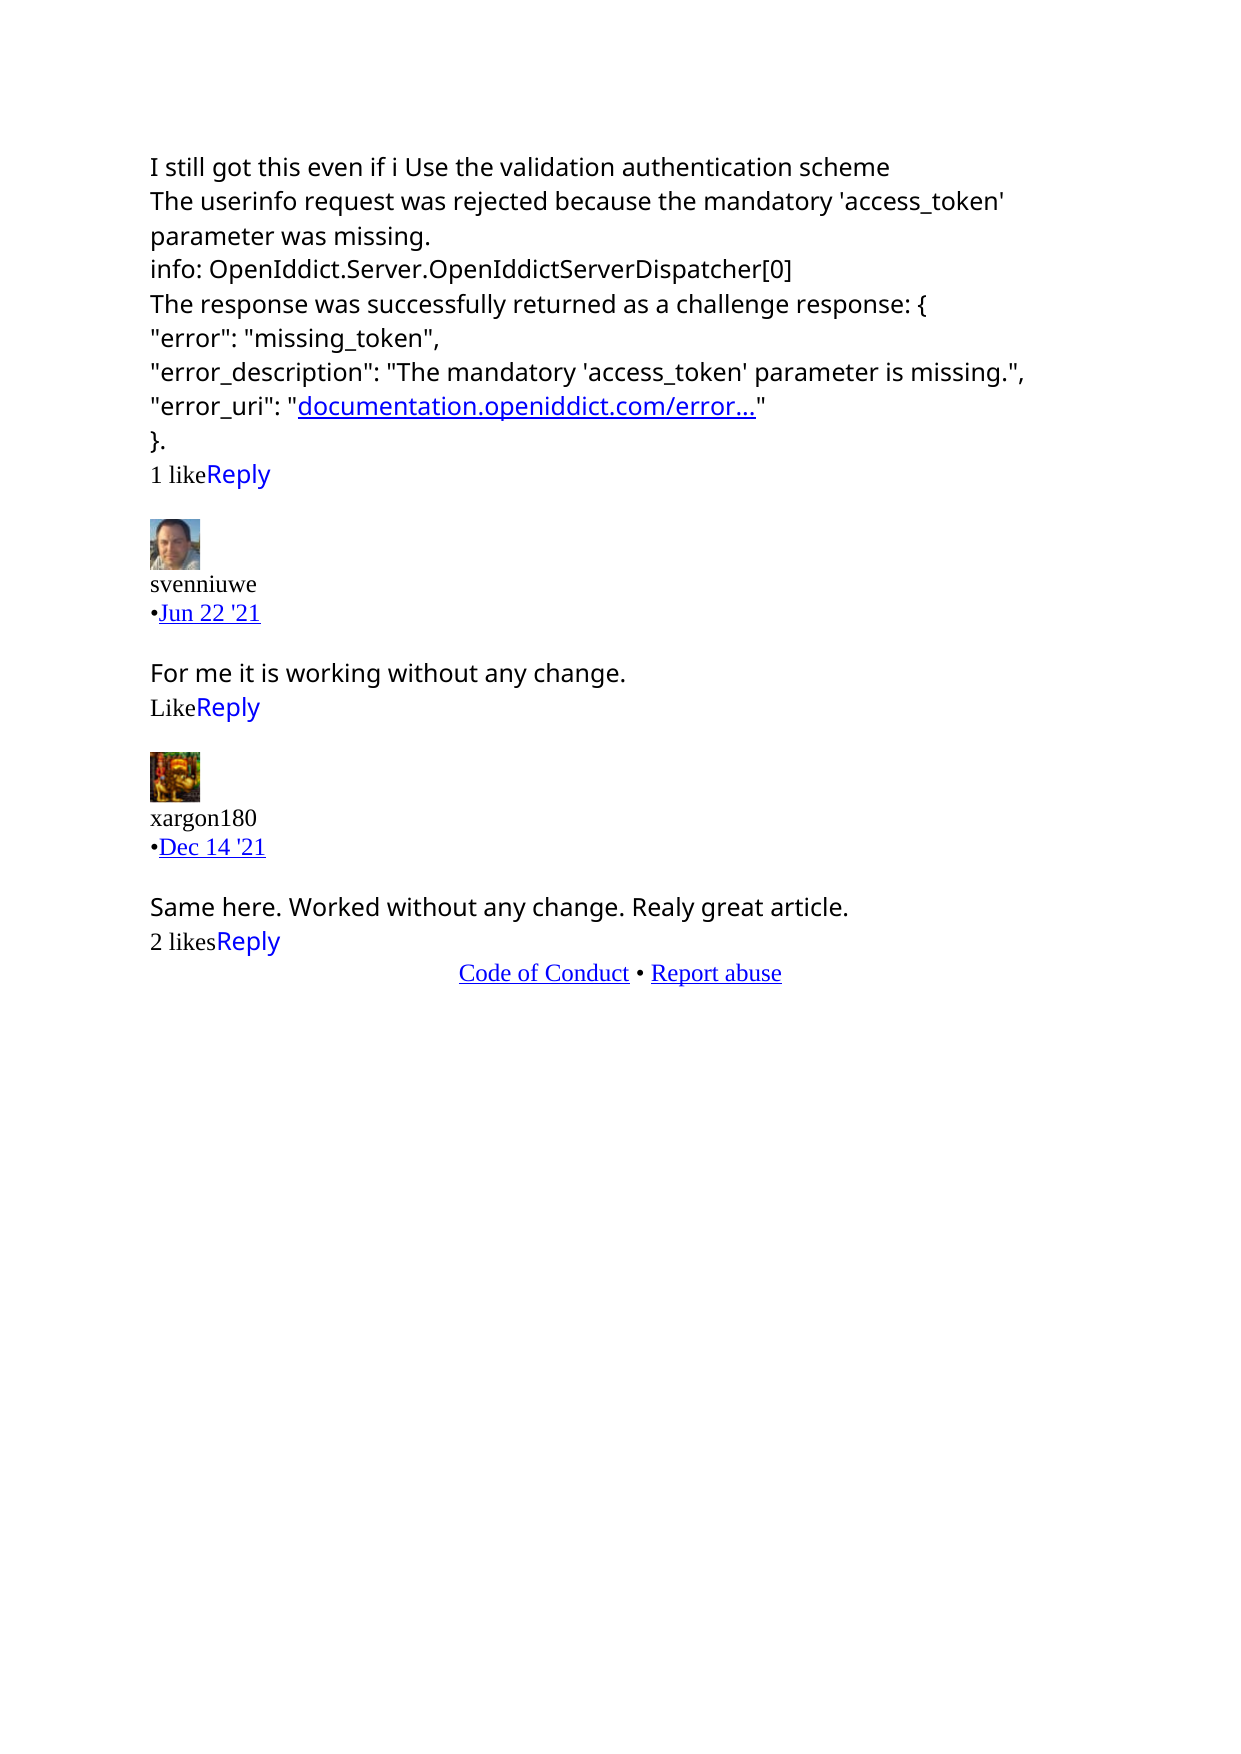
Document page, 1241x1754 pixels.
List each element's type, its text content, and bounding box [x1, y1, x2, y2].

text svenniuwe [150, 569, 1090, 598]
text 1 likeReply [150, 457, 1090, 491]
text Same here. Worked without any change. Realy great article. [150, 889, 1090, 924]
text •Jun 22 '21 [150, 598, 1090, 627]
picture [150, 752, 200, 803]
text 2 likesReply [150, 924, 1090, 958]
text I still got this even if i Use the validation authentication scheme The userinfo request was rejected because the mandatory 'access_token' parameter was missing. info: OpenIddict.Server.OpenIddictServerDispatcher[0] The response was successfully returned as a challenge response: { "error": "missing_token", "error_description": "The mandatory 'access_token' parameter is missing.", "error_uri": "documentation.openiddict.com/error..." }. [150, 150, 1090, 457]
text LikeReply [150, 690, 1090, 724]
text Code of Conduct • Report abuse [150, 958, 1090, 986]
text xargon180 [150, 803, 1090, 832]
picture [150, 519, 200, 570]
text For me it is working without any change. [150, 656, 1090, 690]
text •Dec 14 '21 [150, 832, 1090, 860]
